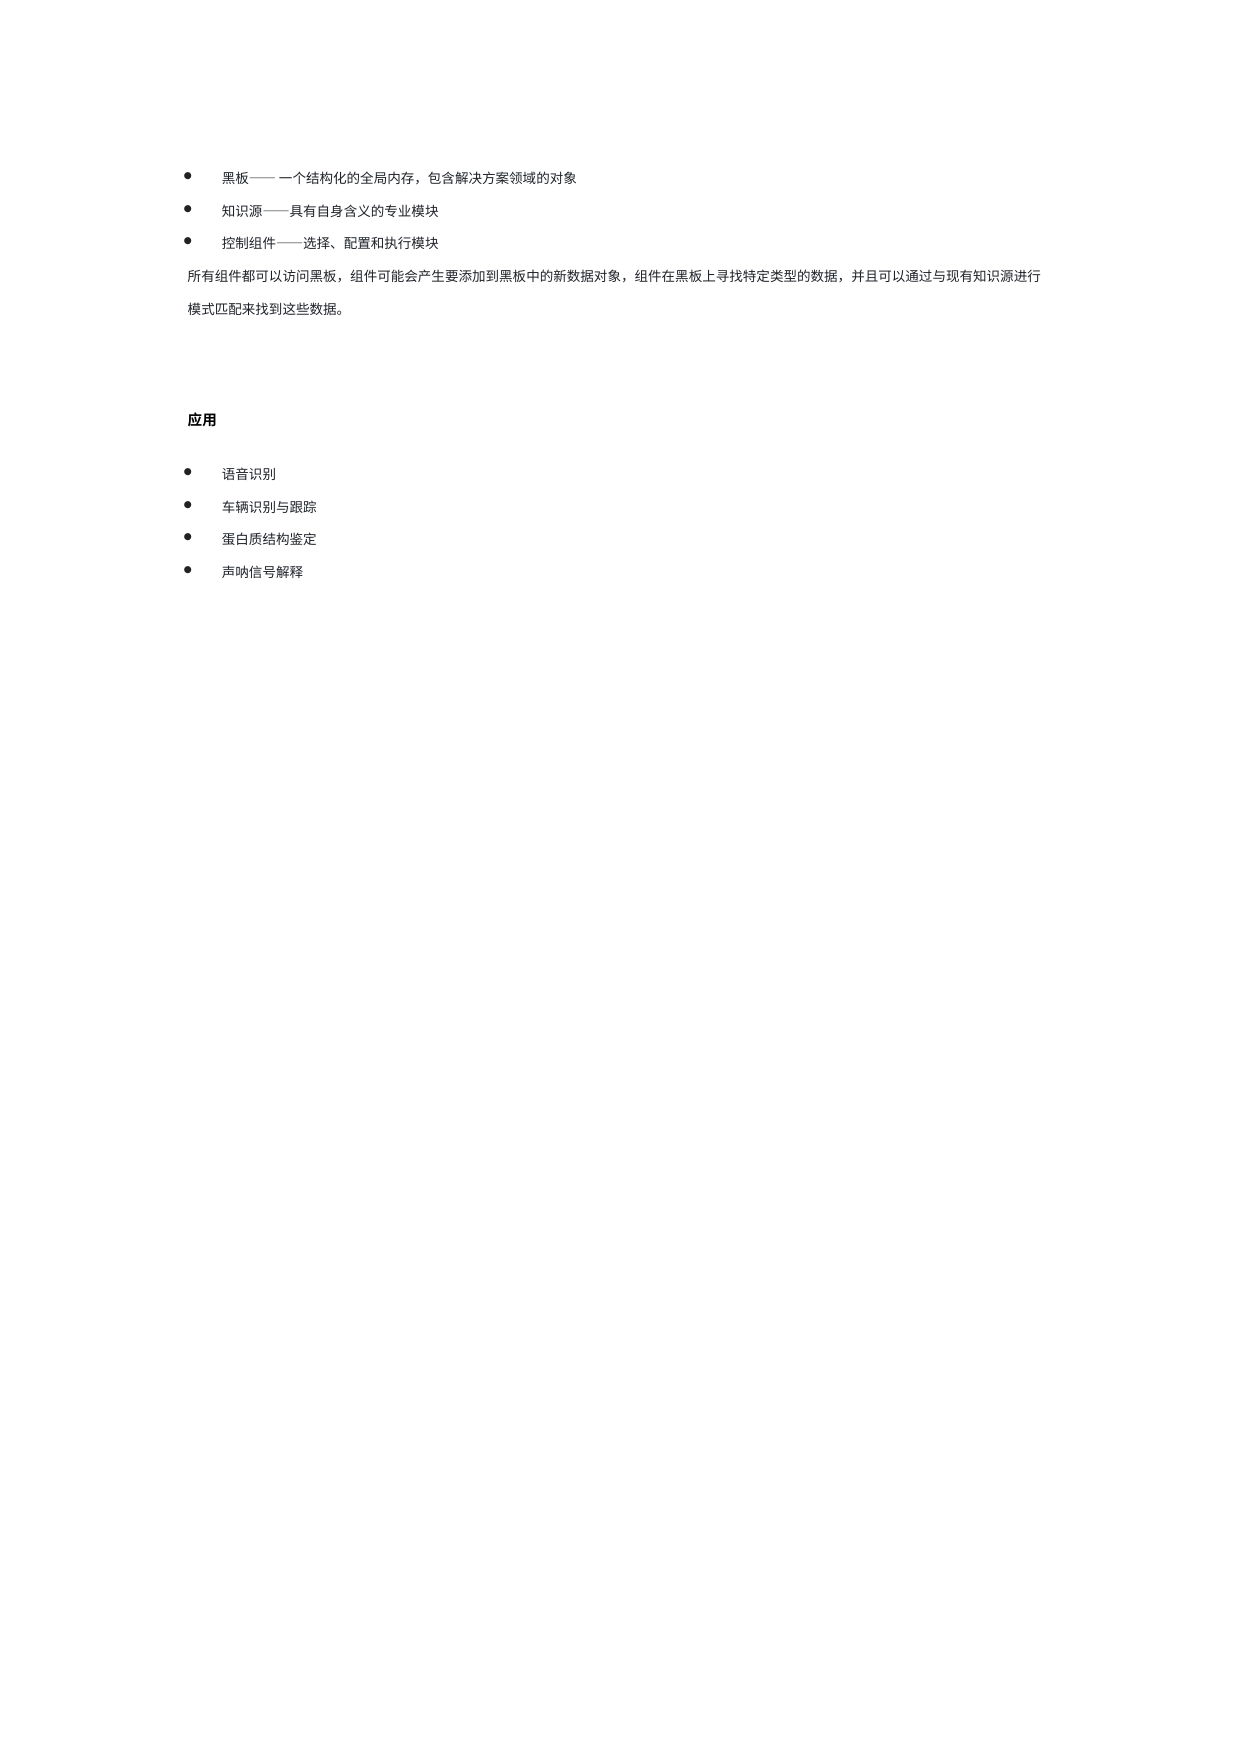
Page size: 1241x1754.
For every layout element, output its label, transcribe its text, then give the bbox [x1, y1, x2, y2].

list 控制组件——选择、配置和执行模块 [184, 227, 1019, 259]
list 车辆识别与跟踪 [184, 490, 1019, 523]
list 黑板—— 一个结构化的全局内存，包含解决方案领域的对象 [184, 162, 1019, 194]
text 所有组件都可以访问黑板，组件可能会产生要添加到黑板中的新数据对象，组件在黑板上寻找特定类型的数据，并且可以通过与现有知识源进行模式匹配来找到这些数据。 [187, 259, 1053, 324]
list 知识源——具有自身含义的专业模块 [184, 194, 1019, 227]
list 语音识别 [184, 458, 1019, 490]
list 蛋白质结构鉴定 [184, 523, 1019, 555]
text 应用 [187, 402, 1053, 435]
list 声呐信号解释 [184, 555, 1019, 588]
